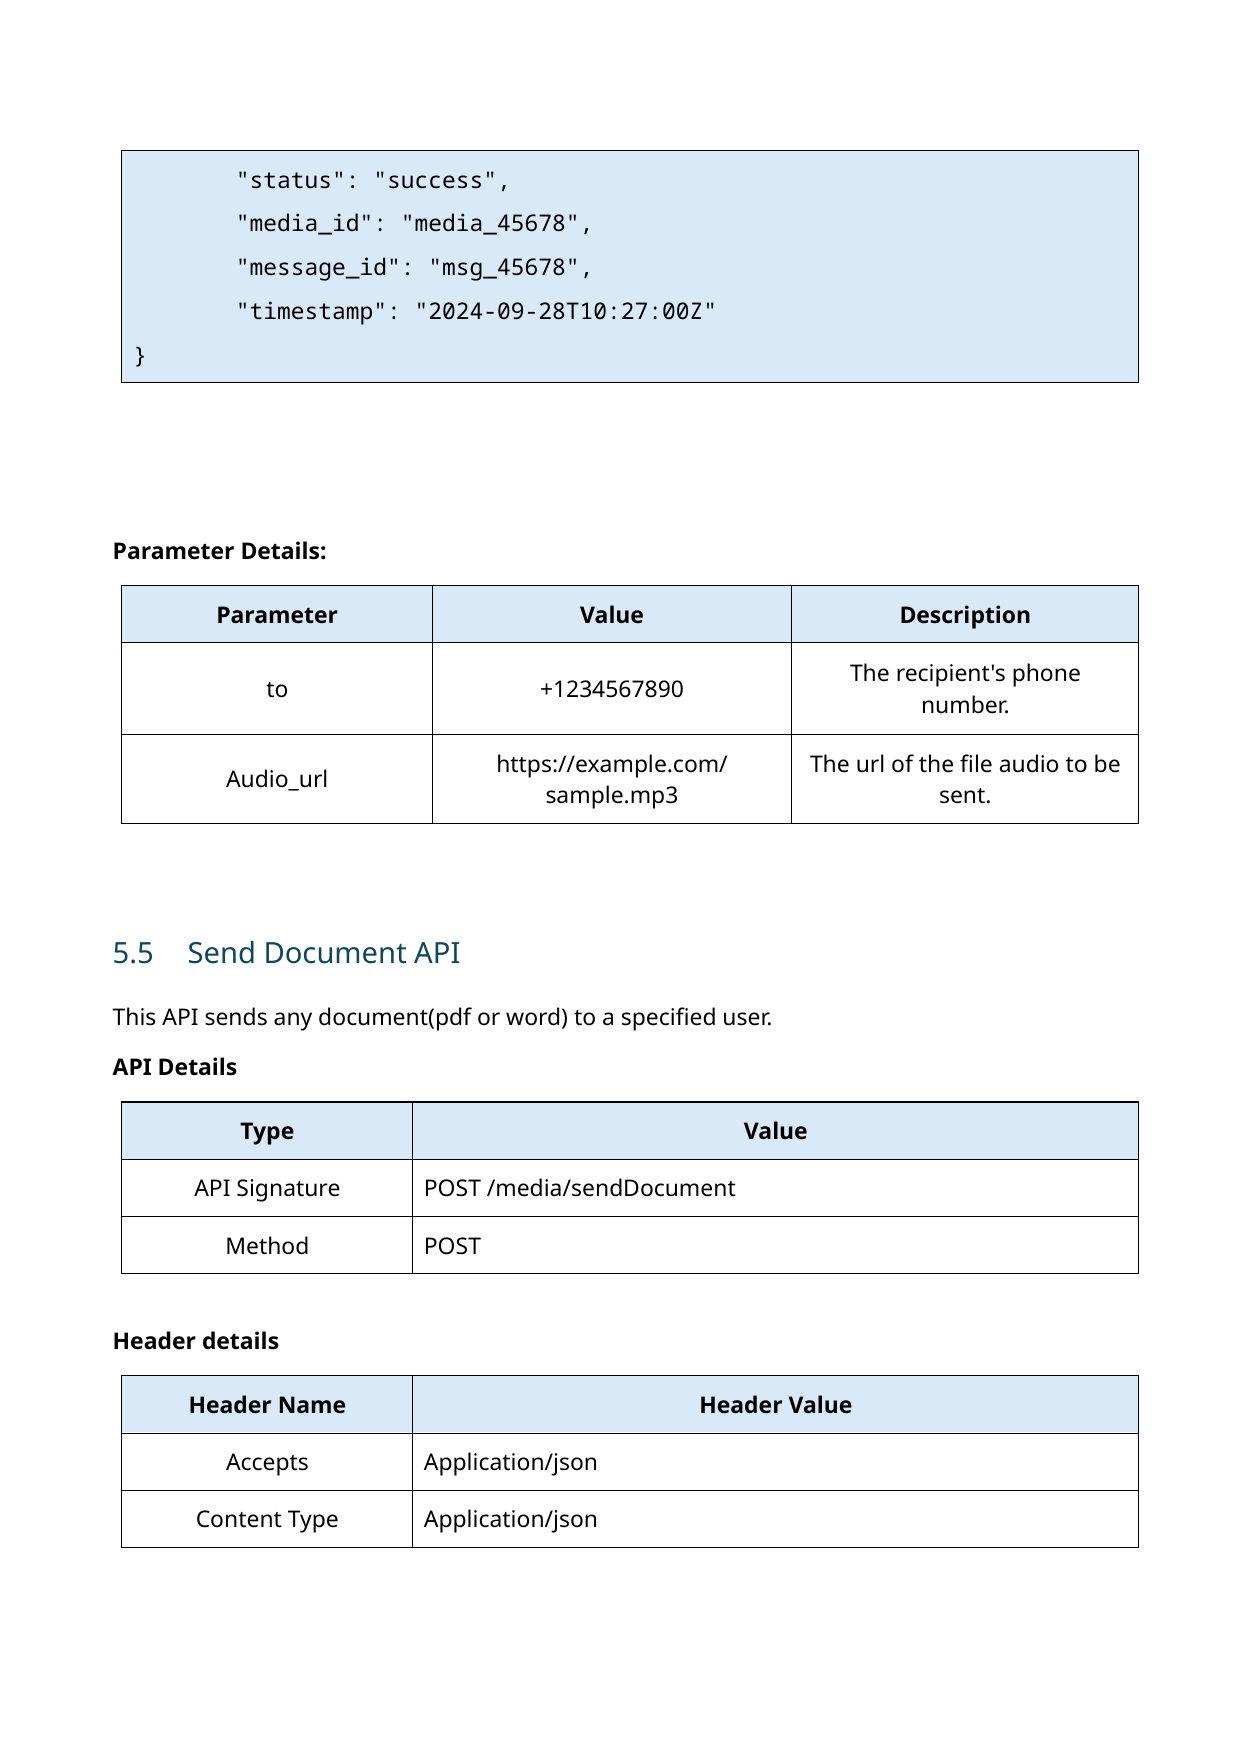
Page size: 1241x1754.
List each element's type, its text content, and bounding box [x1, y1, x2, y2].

table_header Value [433, 586, 791, 642]
table_header Parameter [122, 586, 432, 642]
table_header Type [122, 1103, 412, 1159]
table_cell POST /media/sendDocument [413, 1160, 1138, 1216]
table_cell +1234567890 [433, 643, 791, 734]
table_header Header Name [122, 1376, 412, 1432]
table_cell Application/json [413, 1491, 1138, 1547]
table_cell POST [413, 1217, 1138, 1273]
table_cell Audio_url [122, 735, 432, 823]
table_cell https://example.com/sample.mp3 [433, 735, 791, 823]
table_cell [792, 643, 1138, 734]
table_cell API Signature [122, 1160, 412, 1216]
text API Details [112, 1051, 1128, 1082]
table_cell Application/json [413, 1434, 1138, 1490]
table_header Description [792, 586, 1138, 642]
table_header Header Value [413, 1376, 1138, 1432]
table_header Value [413, 1103, 1138, 1159]
table_cell The url of the file audio to be sent. [792, 735, 1138, 823]
table_cell Content Type [122, 1491, 412, 1547]
subtitle Send Document API [112, 933, 1128, 972]
table_cell to [122, 643, 432, 734]
text Header details [112, 1325, 1128, 1356]
table_cell Accepts [122, 1434, 412, 1490]
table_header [122, 151, 1138, 382]
text Parameter Details: [112, 534, 1128, 566]
table_cell Method [122, 1217, 412, 1273]
text This API sends any document(pdf or word) to a specified user. [112, 1001, 1128, 1032]
